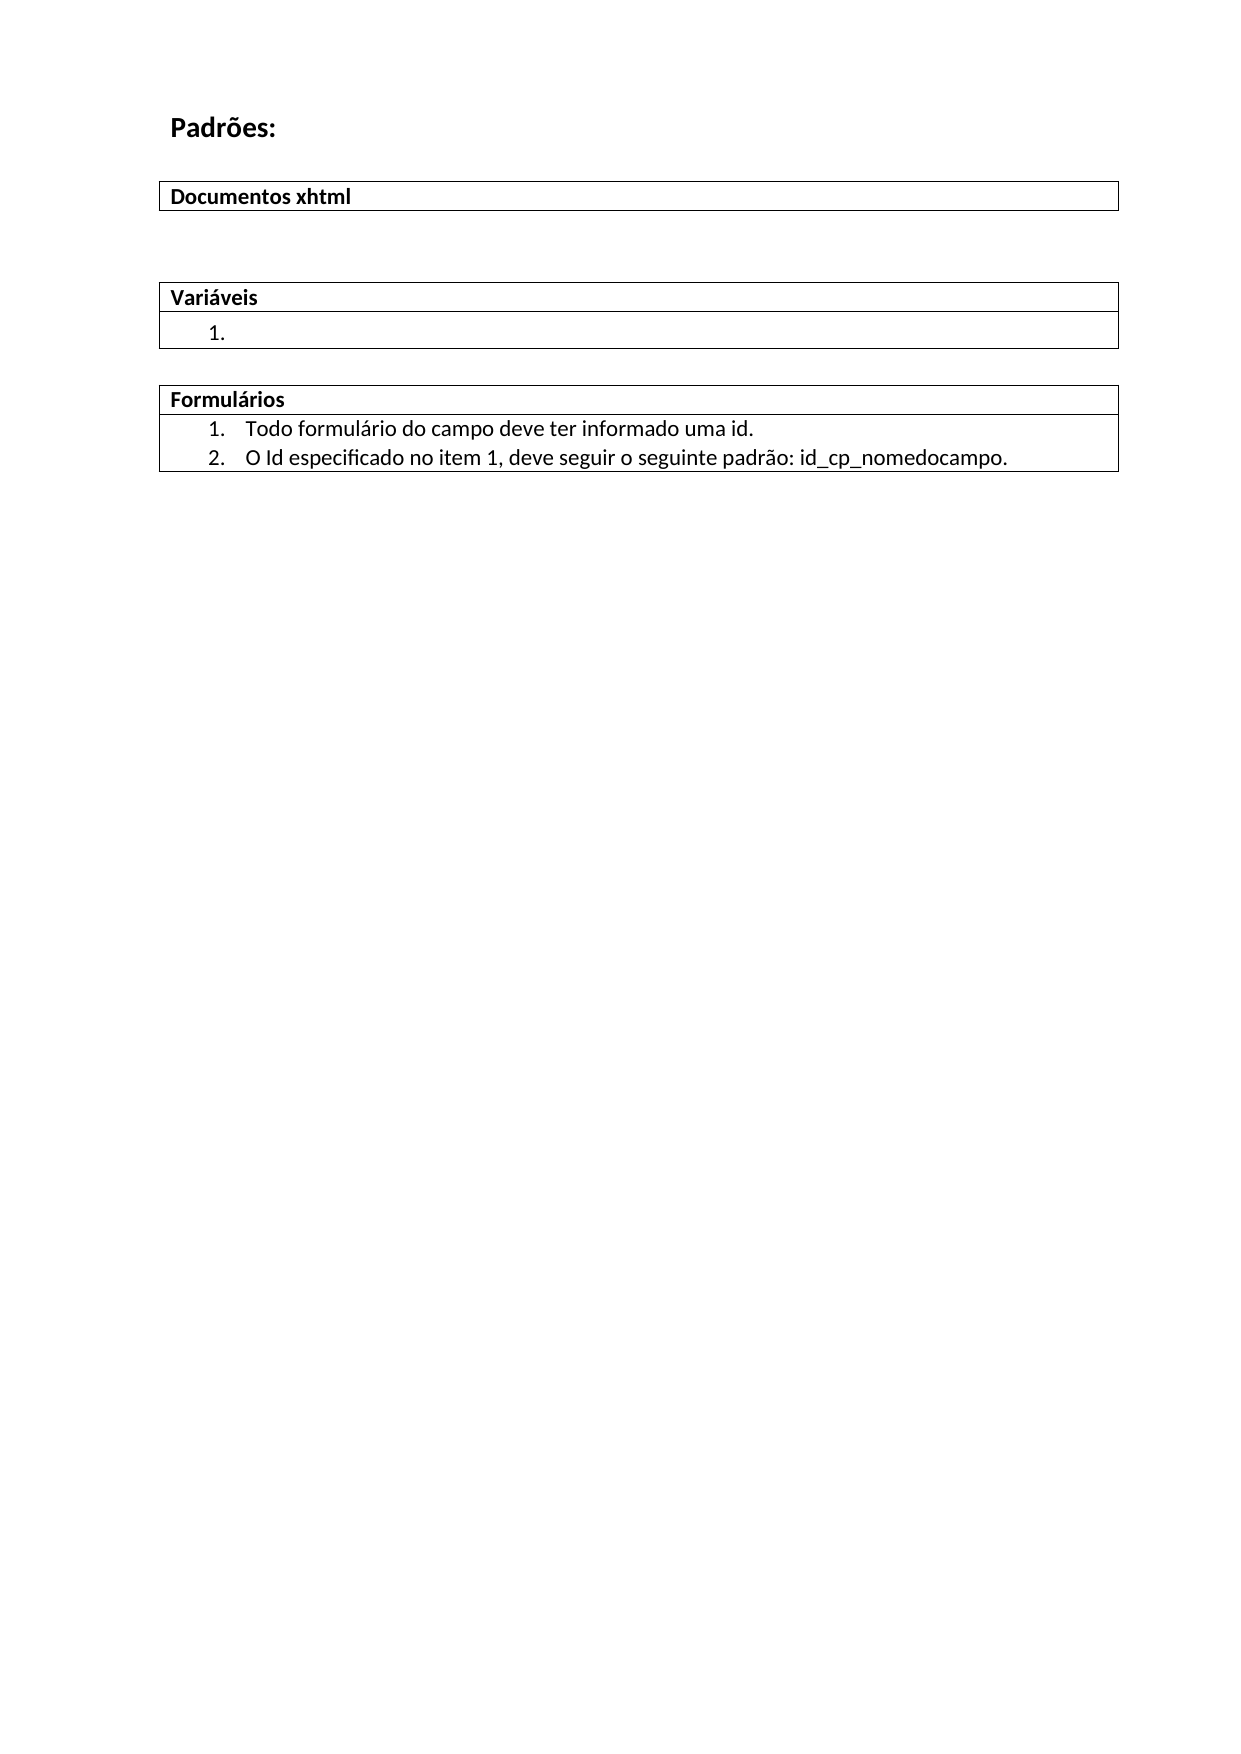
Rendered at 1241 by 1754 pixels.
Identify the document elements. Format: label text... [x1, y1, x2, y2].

table_header Variáveis [160, 283, 1118, 311]
table_header Documentos xhtml [160, 182, 1118, 210]
table_header Formulários [160, 386, 1118, 413]
table_cell Todo formulário do campo deve ter informado uma id. O Id especificado no item 1, deve seguir o seguinte padrão: id_cp_nomedocampo. [160, 415, 1118, 471]
table_cell [160, 312, 1118, 348]
text Padrões: [170, 109, 1107, 145]
